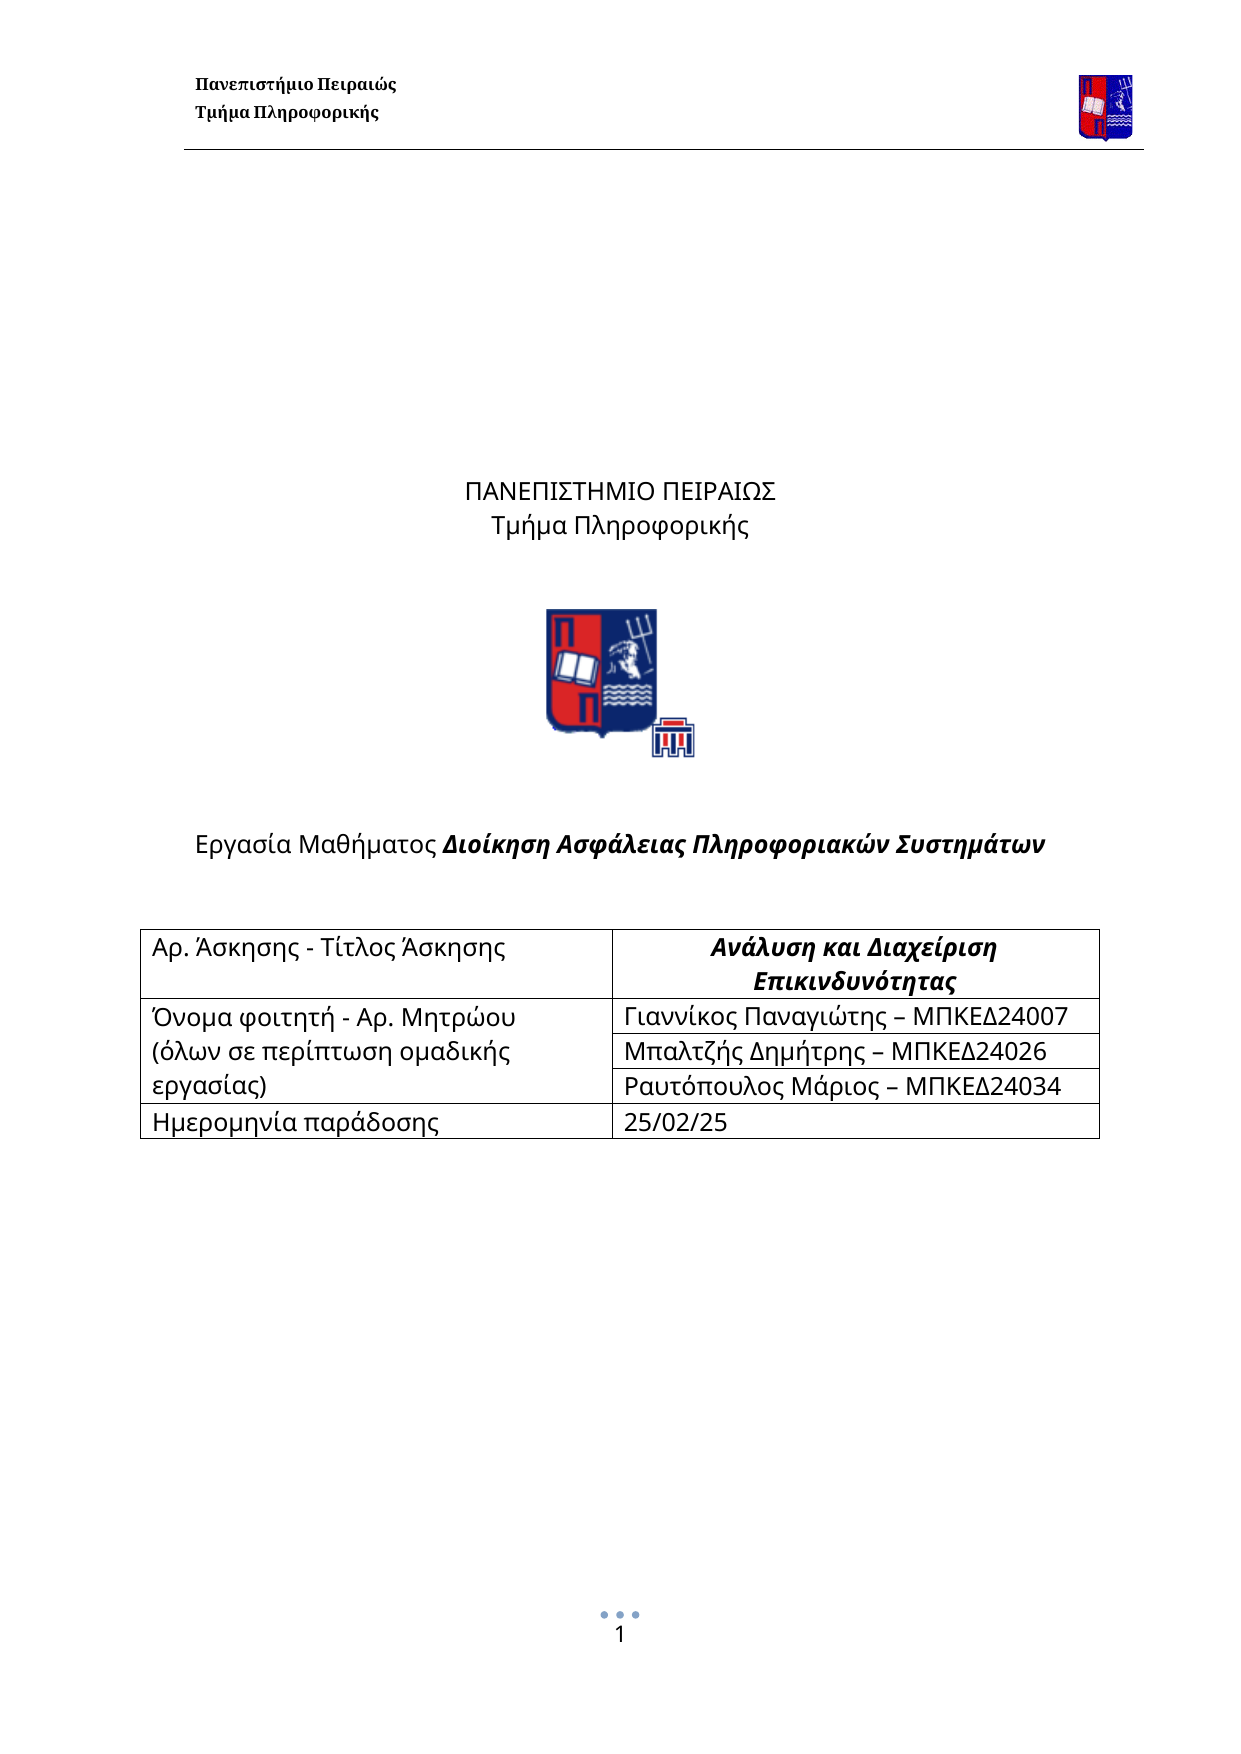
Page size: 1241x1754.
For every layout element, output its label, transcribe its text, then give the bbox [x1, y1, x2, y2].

picture [545, 609, 695, 759]
table_cell Γιαννίκος Παναγιώτης – ΜΠΚΕΔ24007 [613, 999, 1099, 1033]
table_header Αρ. Άσκησης - Τίτλος Άσκησης [141, 930, 612, 998]
table_cell 25/02/25 [613, 1104, 1099, 1138]
table_cell Όνομα φοιτητή - Αρ. Μητρώου (όλων σε περίπτωση ομαδικής εργασίας) [141, 999, 612, 1103]
table_cell Ραυτόπουλος Μάριος – ΜΠΚΕΔ24034 [613, 1069, 1099, 1103]
picture [1078, 75, 1133, 142]
table_cell Μπαλτζής Δημήτρης – ΜΠΚΕΔ24026 [613, 1034, 1099, 1068]
table_cell Ημερομηνία παράδοσης [141, 1104, 612, 1138]
text Εργασία Μαθήματος Διοίκηση Ασφάλειας Πληροφοριακών Συστημάτων [187, 826, 1053, 861]
text Τμήμα Πληροφορικής [187, 507, 1053, 541]
text ΠΑΝΕΠΙΣΤΗΜΙΟ ΠΕΙΡΑΙΩΣ [187, 473, 1053, 507]
table_header Ανάλυση και Διαχείριση Επικινδυνότητας [613, 930, 1099, 998]
